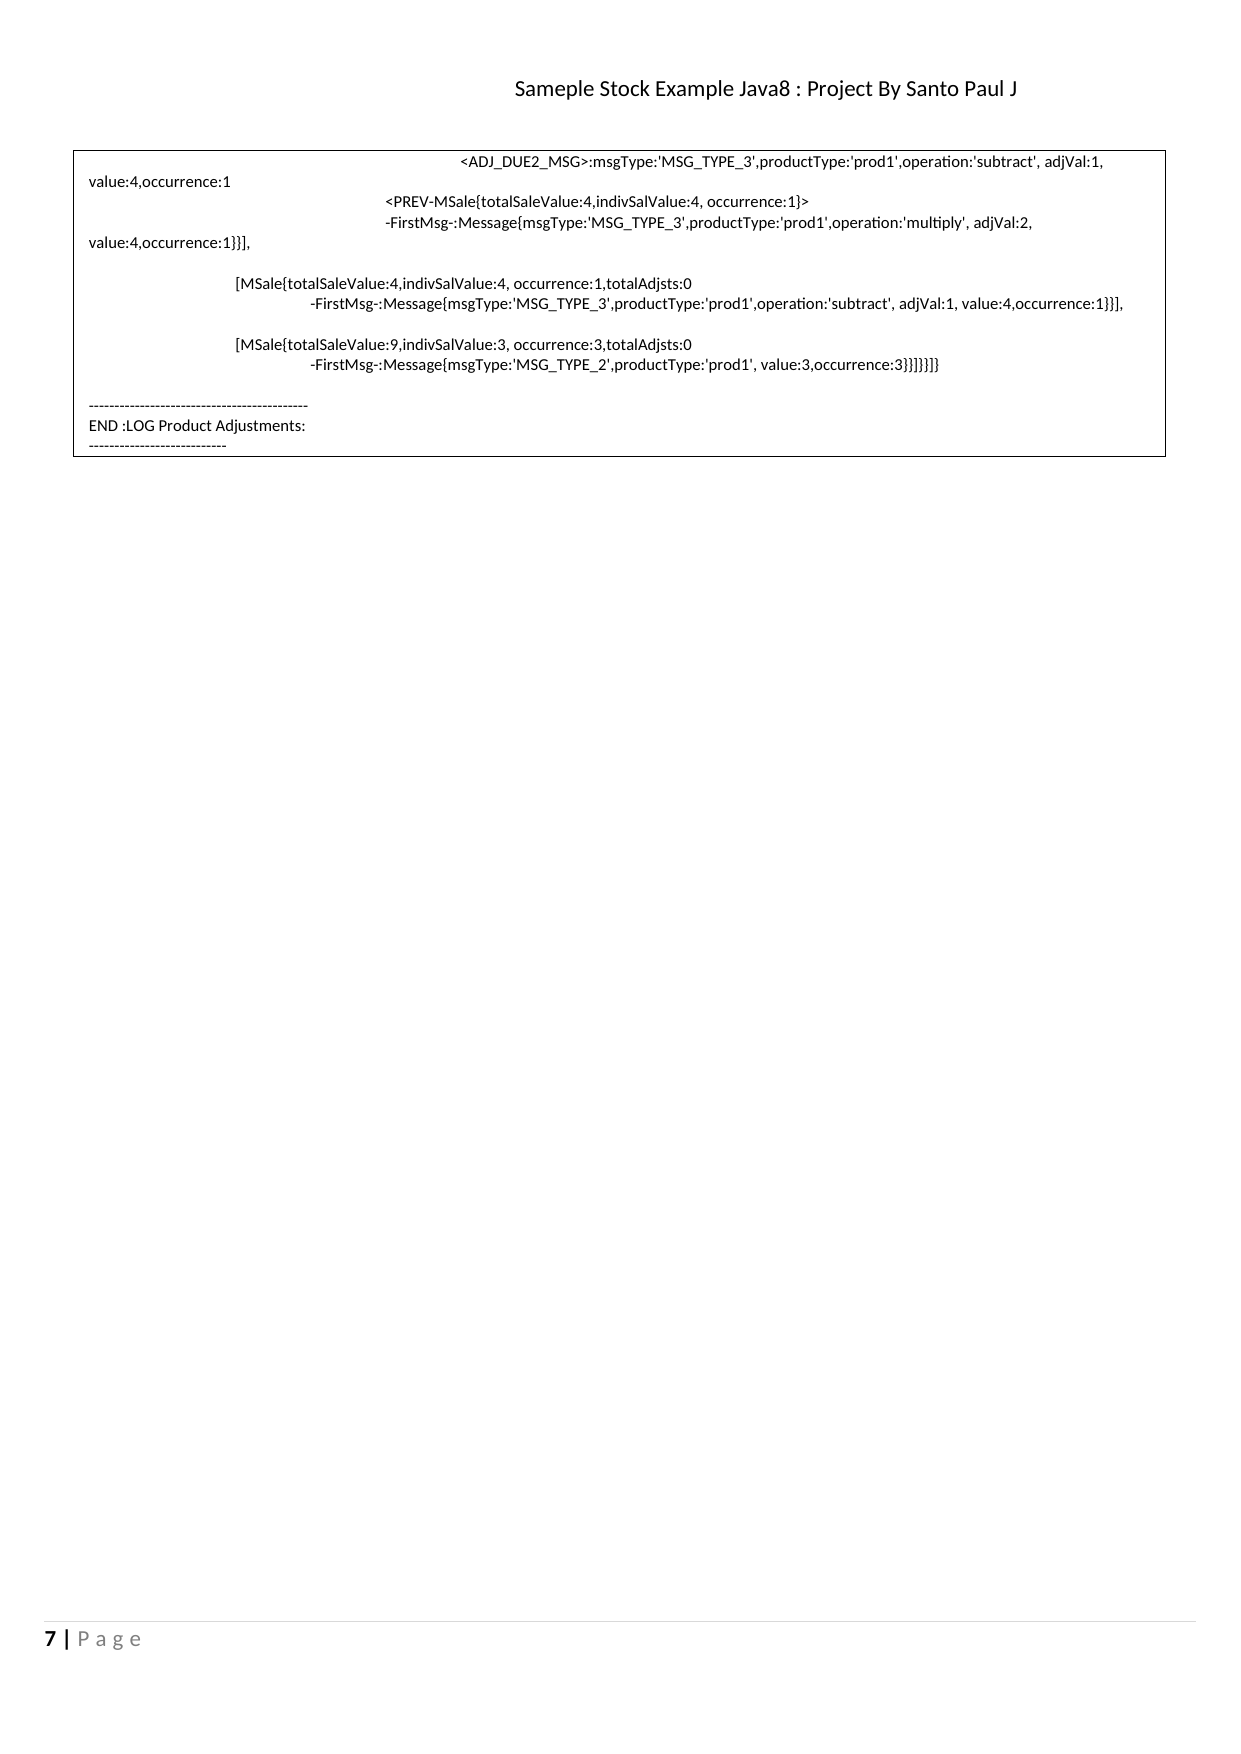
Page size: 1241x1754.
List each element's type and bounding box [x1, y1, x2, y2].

table_header [74, 151, 1165, 456]
